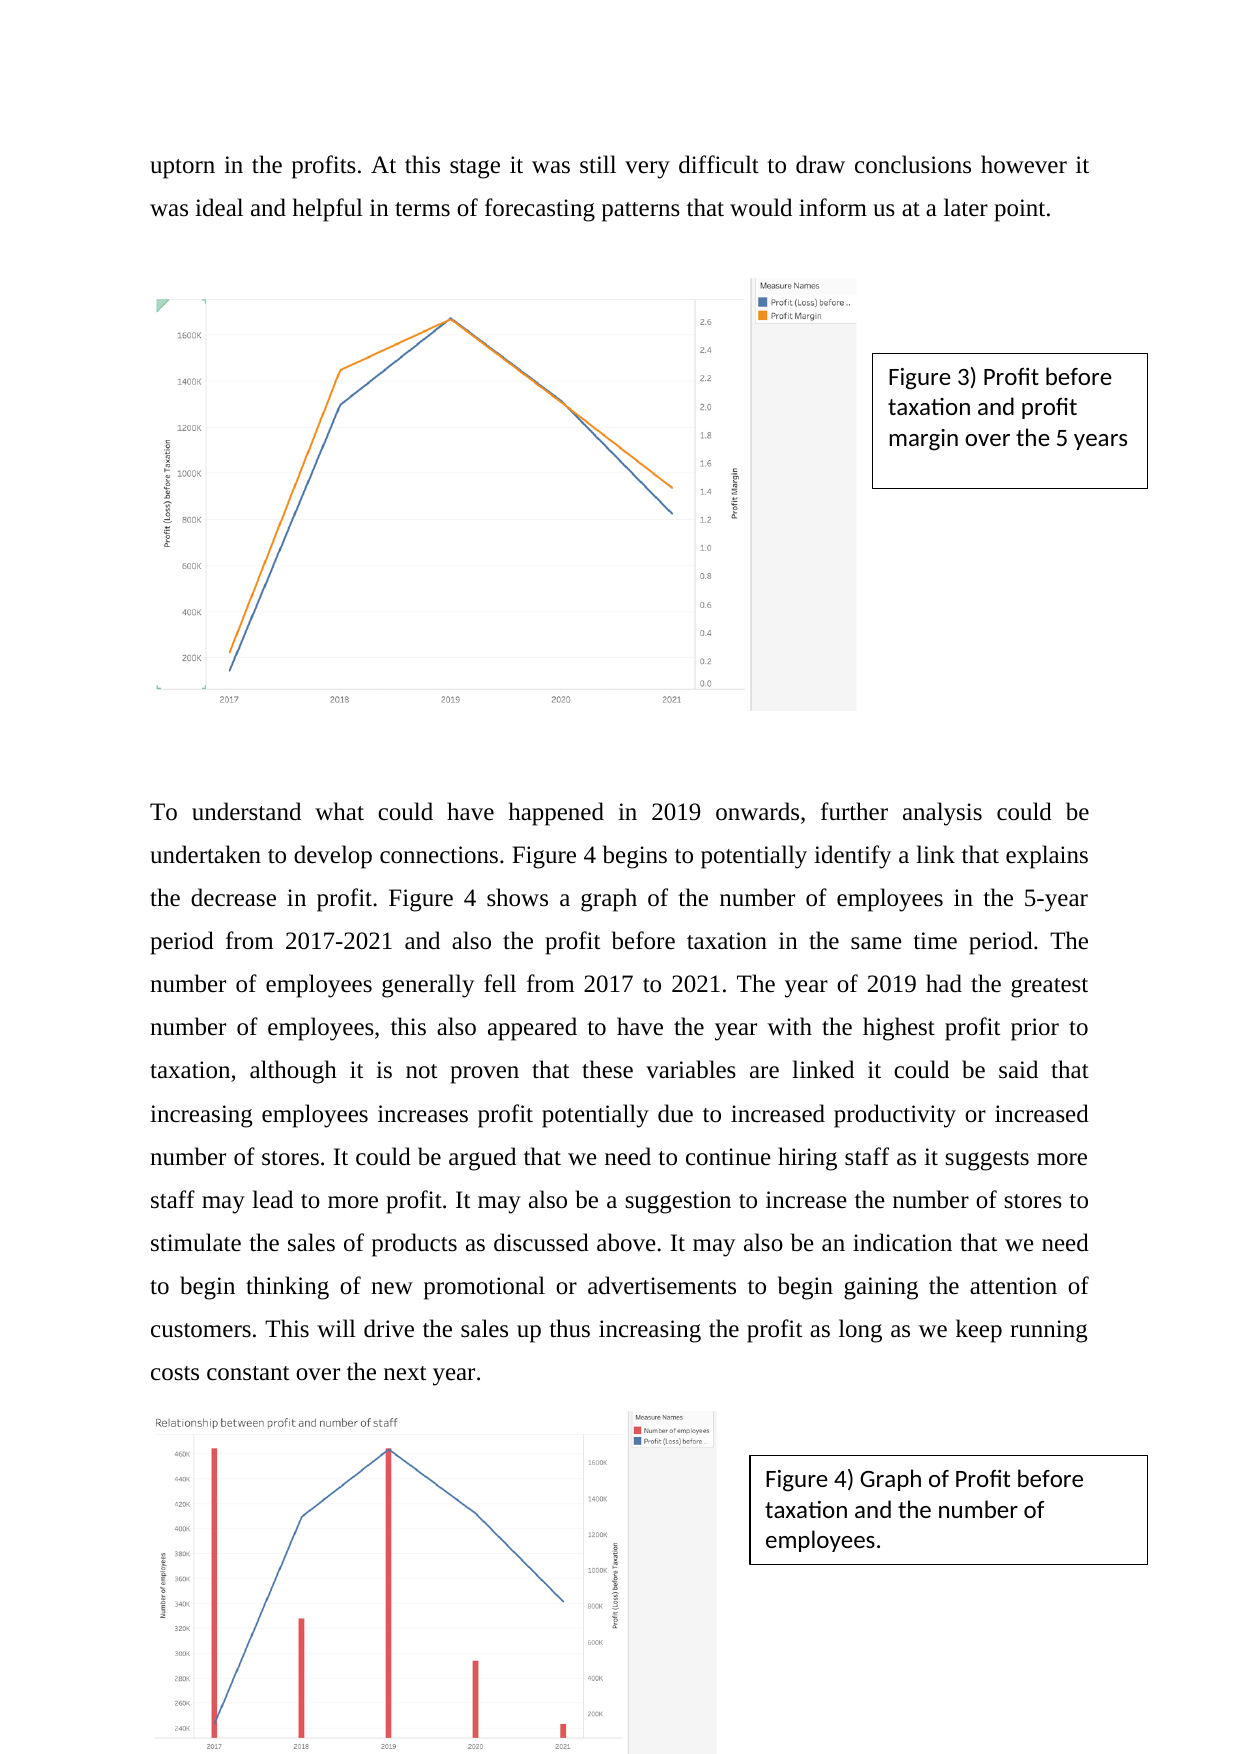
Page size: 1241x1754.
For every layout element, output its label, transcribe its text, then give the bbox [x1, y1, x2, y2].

text To understand what could have happened in 2019 onwards, further analysis could be undertaken to develop connections. Figure 4 begins to potentially identify a link that explains the decrease in profit. Figure 4 shows a graph of the number of employees in the 5-year period from 2017-2021 and also the profit before taxation in the same time period. The number of employees generally fell from 2017 to 2021. The year of 2019 had the greatest number of employees, this also appeared to have the year with the highest profit prior to taxation, although it is not proven that these variables are linked it could be said that increasing employees increases profit potentially due to increased productivity or increased number of stores. It could be argued that we need to continue hiring staff as it suggests more staff may lead to more profit. It may also be a suggestion to increase the number of stores to stimulate the sales of products as discussed above. It may also be an indication that we need to begin thinking of new promotional or advertisements to begin gaining the attention of customers. This will drive the sales up thus increasing the profit as long as we keep running costs constant over the next year. [150, 797, 1090, 1386]
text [150, 150, 1090, 222]
picture [150, 1411, 717, 1754]
picture [150, 278, 857, 711]
